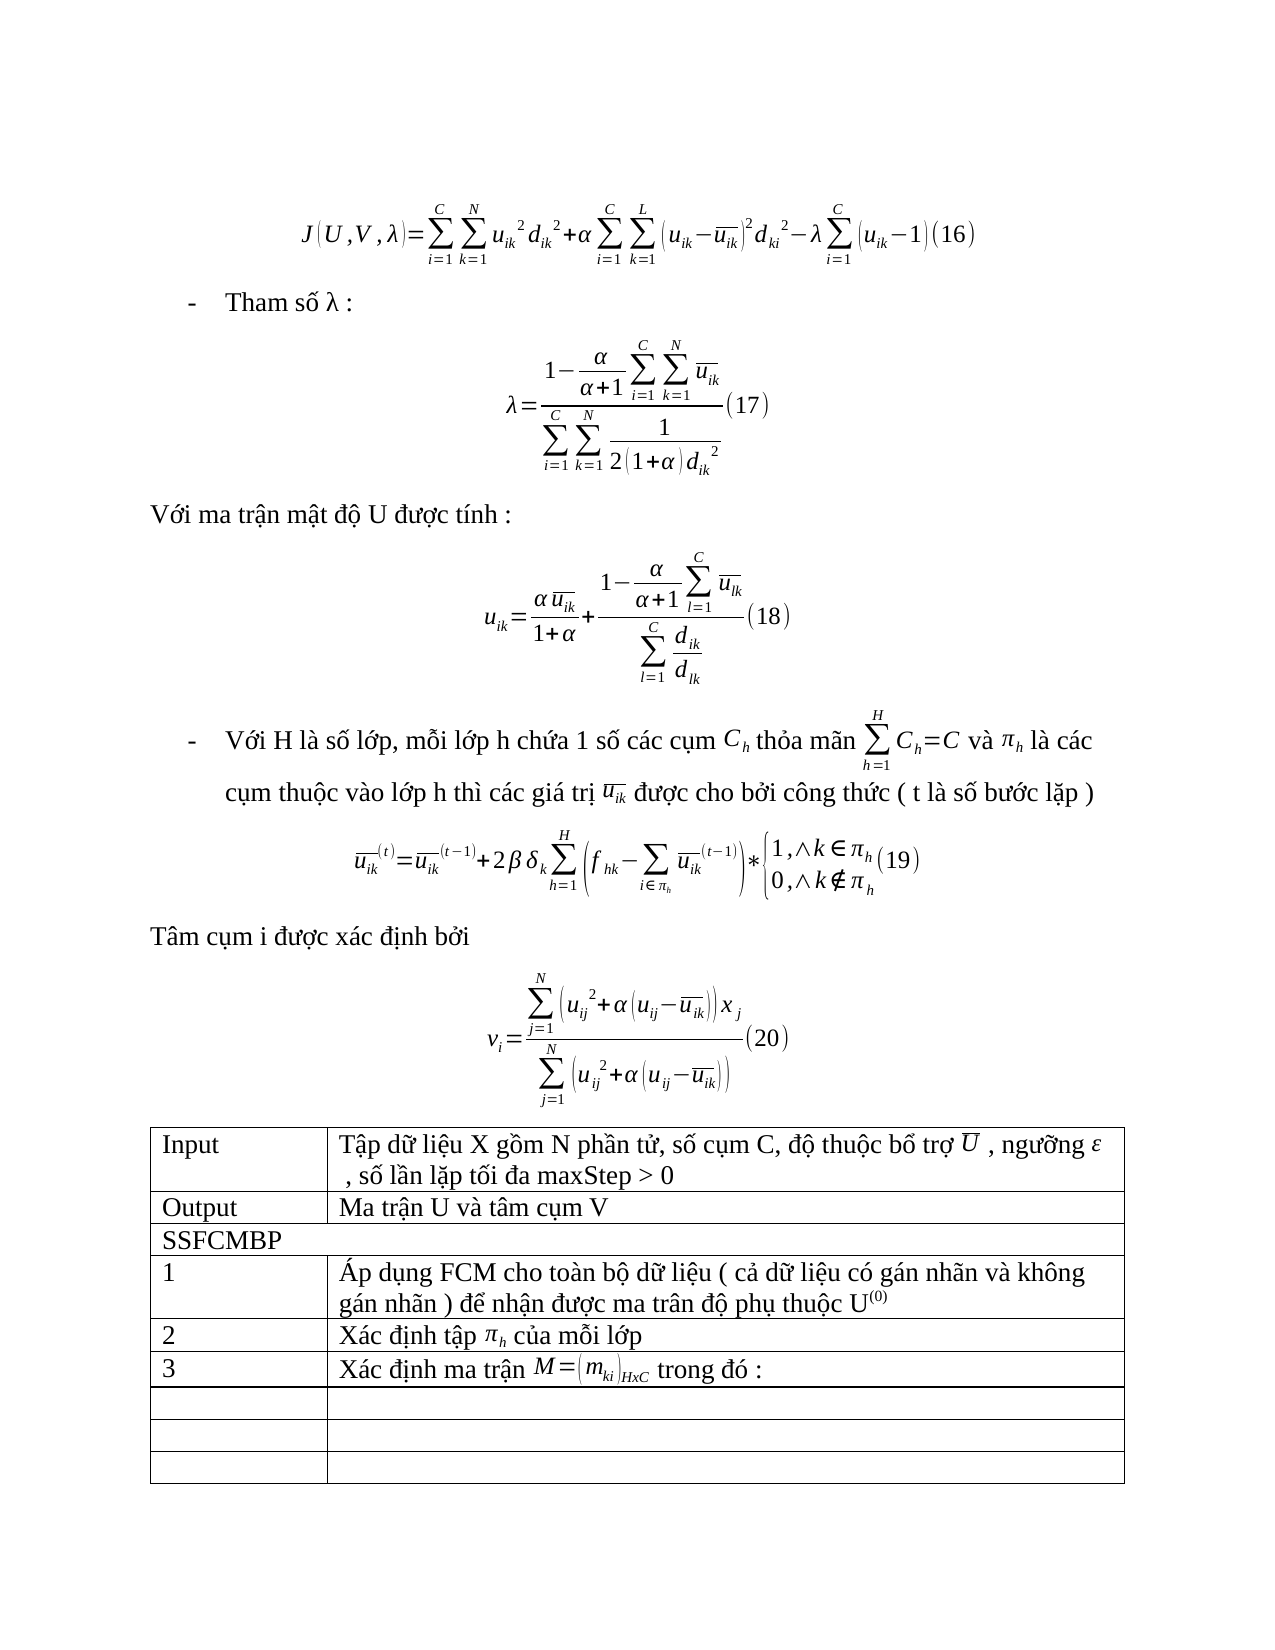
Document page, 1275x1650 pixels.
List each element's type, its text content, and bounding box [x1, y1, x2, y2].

table_cell [151, 1452, 327, 1483]
table_cell Xác định tập của mỗi lớp [328, 1319, 1124, 1351]
table_cell 3 [151, 1352, 327, 1386]
table_cell Xác định ma trận trong đó : [328, 1352, 1124, 1386]
table_cell [328, 1388, 1124, 1418]
table_cell Áp dụng FCM cho toàn bộ dữ liệu ( cả dữ liệu có gán nhãn và không gán nhãn ) để nhận được ma trân độ phụ thuộc U(0) [328, 1256, 1124, 1318]
table_cell [328, 1452, 1124, 1483]
text Với ma trận mật độ U được tính : [150, 498, 1125, 529]
table_cell [151, 1420, 327, 1451]
text Tâm cụm i được xác định bởi [150, 920, 1125, 951]
table_header Input [151, 1128, 327, 1191]
table_cell [151, 1388, 327, 1418]
list Tham số λ : [187, 286, 1125, 317]
table_cell 1 [151, 1256, 327, 1318]
table_cell [328, 1420, 1124, 1451]
table_cell Output [151, 1192, 327, 1223]
list Với H là số lớp, mỗi lớp h chứa 1 số các cụm thỏa mãn và là các cụm thuộc vào lớp h thì các giá trị được cho bởi công thức ( t là số bước lặp ) [187, 706, 1125, 807]
table_cell 2 [151, 1319, 327, 1351]
table_cell Ma trận U và tâm cụm V [328, 1192, 1124, 1223]
table_cell SSFCMBP [151, 1224, 1124, 1255]
table_header Tập dữ liệu X gồm N phần tử, số cụm C, độ thuộc bổ trợ , ngưỡng , số lần lặp tối đa maxStep > 0 [328, 1128, 1124, 1191]
